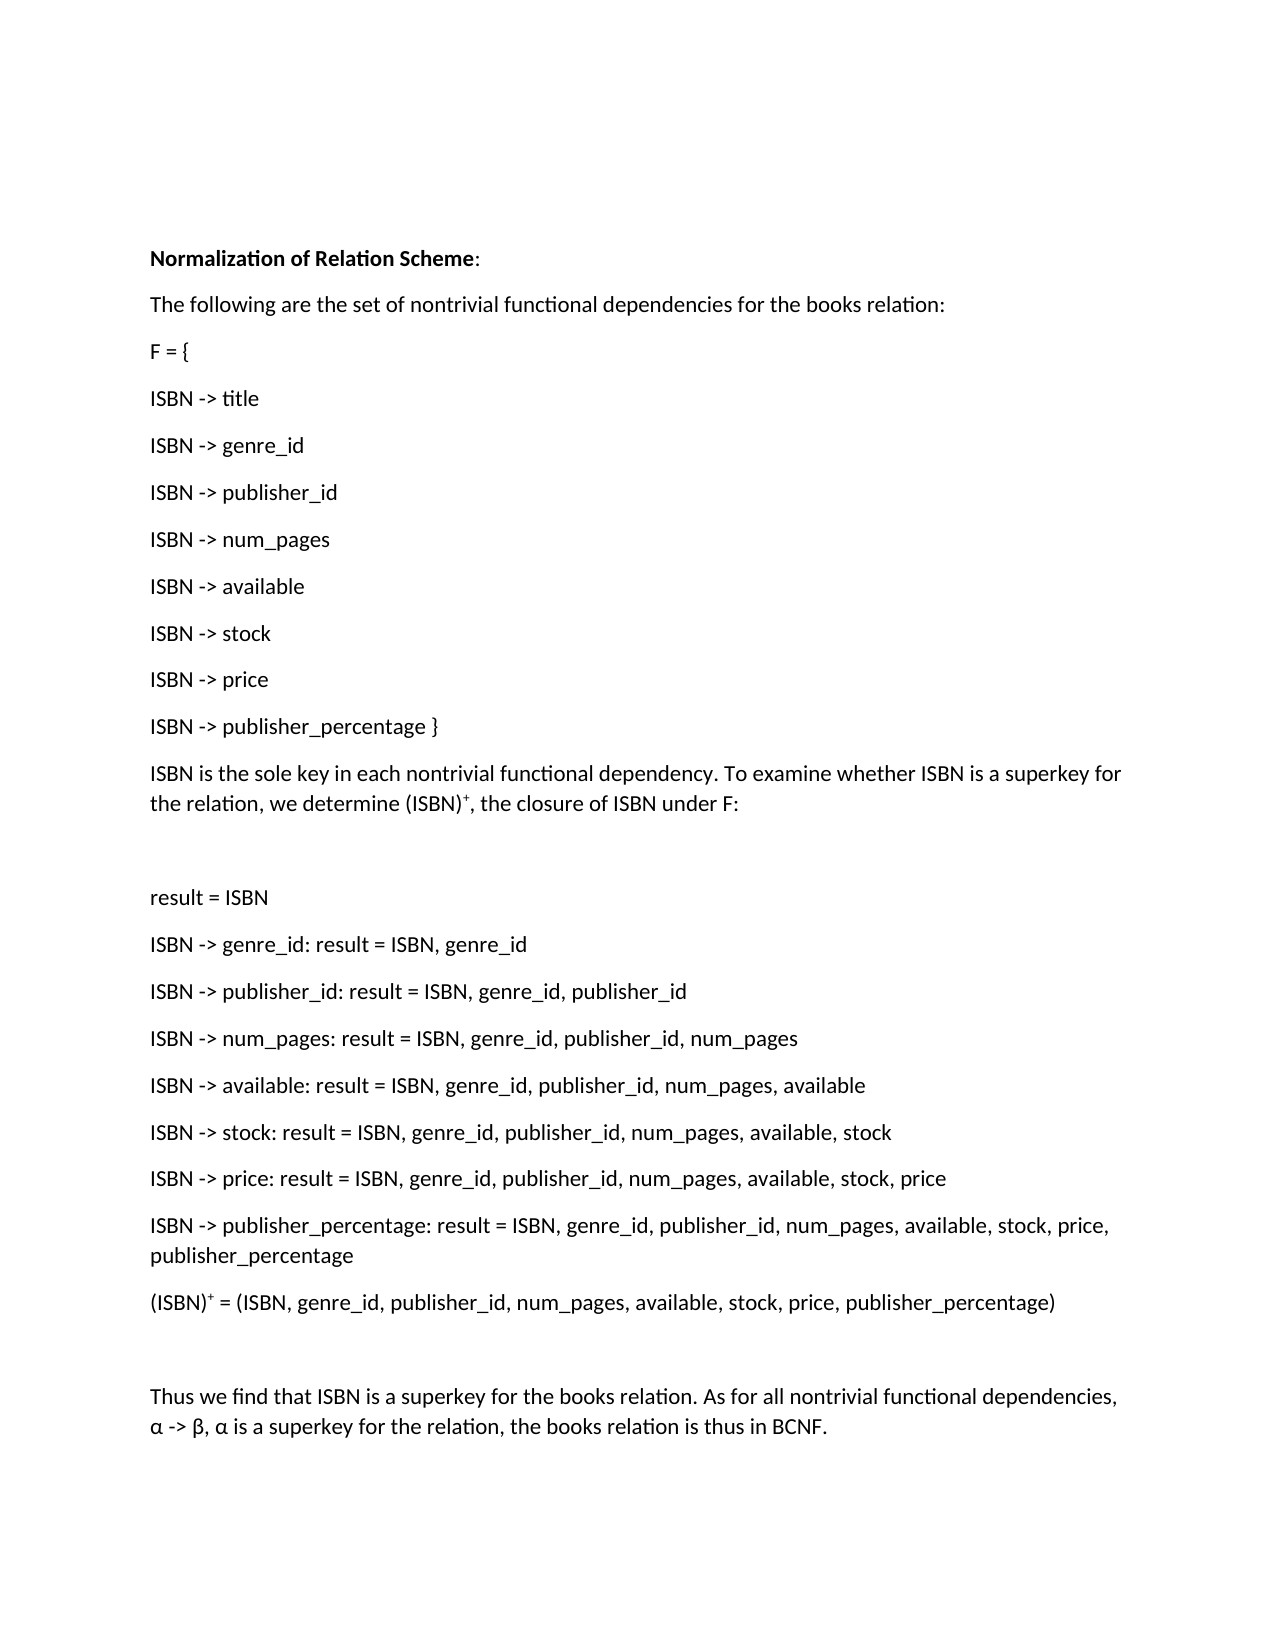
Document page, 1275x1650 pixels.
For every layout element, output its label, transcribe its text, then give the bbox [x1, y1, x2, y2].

text ISBN -> title [150, 384, 1125, 412]
text ISBN -> stock: result = ISBN, genre_id, publisher_id, num_pages, available, stock [150, 1118, 1125, 1146]
text Normalization of Relation Scheme: [150, 244, 1125, 272]
text The following are the set of nontrivial functional dependencies for the books relation: [150, 291, 1125, 319]
text ISBN -> num_pages [150, 525, 1125, 553]
text ISBN -> stock [150, 619, 1125, 647]
text ISBN -> available [150, 572, 1125, 600]
text ISBN -> price: result = ISBN, genre_id, publisher_id, num_pages, available, stock, price [150, 1164, 1125, 1193]
text ISBN -> genre_id: result = ISBN, genre_id [150, 930, 1125, 958]
text ISBN -> publisher_percentage } [150, 712, 1125, 741]
text ISBN is the sole key in each nontrivial functional dependency. To examine whether ISBN is a superkey for the relation, we determine (ISBN)+, the closure of ISBN under F: [150, 759, 1125, 818]
text ISBN -> available: result = ISBN, genre_id, publisher_id, num_pages, available [150, 1071, 1125, 1099]
text F = { [150, 337, 1125, 366]
text ISBN -> publisher_id [150, 478, 1125, 506]
text ISBN -> publisher_percentage: result = ISBN, genre_id, publisher_id, num_pages, available, stock, price, publisher_percentage [150, 1211, 1125, 1270]
text ISBN -> publisher_id: result = ISBN, genre_id, publisher_id [150, 977, 1125, 1005]
text ISBN -> genre_id [150, 431, 1125, 459]
text (ISBN)+ = (ISBN, genre_id, publisher_id, num_pages, available, stock, price, publisher_percentage) [150, 1288, 1125, 1317]
text ISBN -> price [150, 666, 1125, 694]
text ISBN -> num_pages: result = ISBN, genre_id, publisher_id, num_pages [150, 1024, 1125, 1052]
text Thus we find that ISBN is a superkey for the books relation. As for all nontrivial functional dependencies, α -> β, α is a superkey for the relation, the books relation is thus in BCNF. [150, 1382, 1125, 1441]
text result = ISBN [150, 883, 1125, 911]
